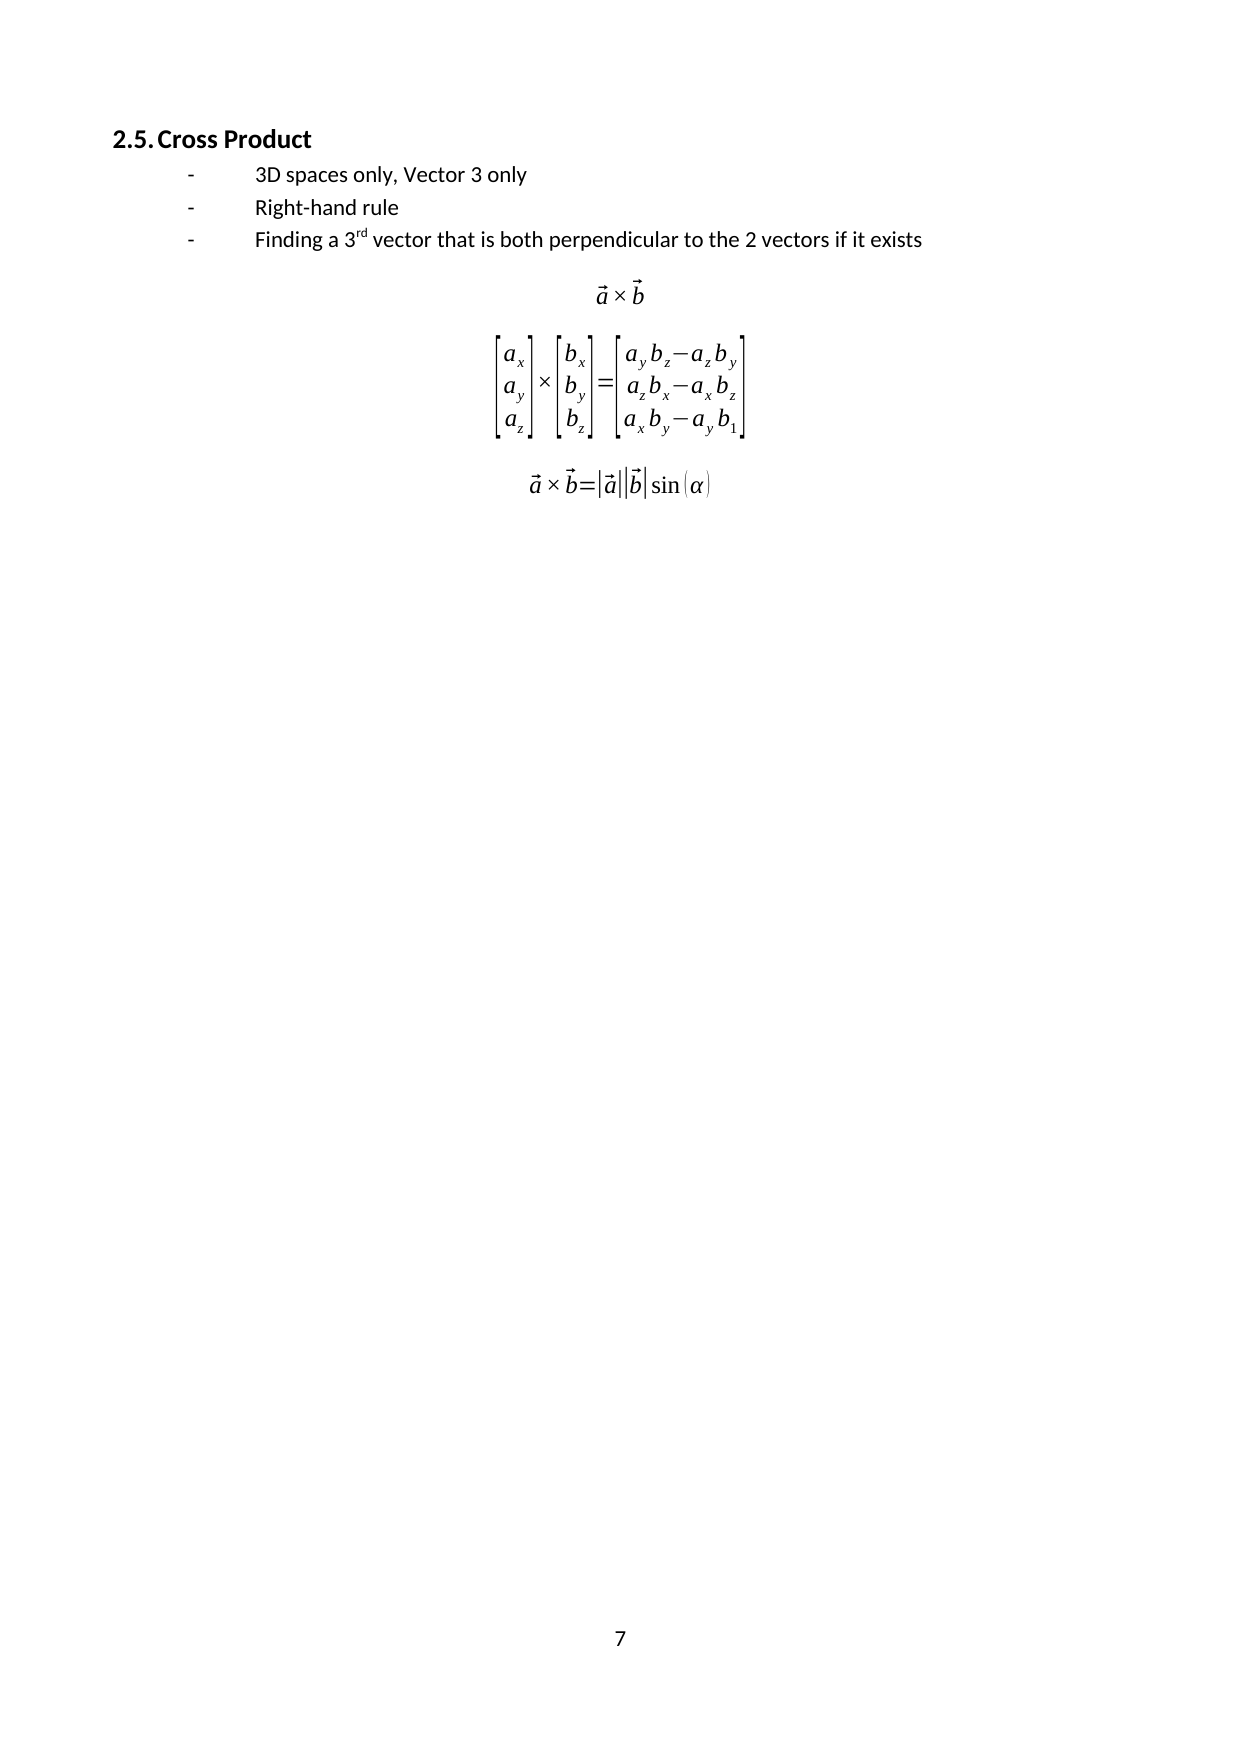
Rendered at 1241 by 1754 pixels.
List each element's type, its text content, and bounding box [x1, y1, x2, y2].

list Right-hand rule [187, 193, 1165, 221]
list 3D spaces only, Vector 3 only [187, 161, 1165, 188]
subtitle Cross Product [112, 123, 1165, 156]
list Finding a 3rd vector that is both perpendicular to the 2 vectors if it exists [187, 225, 1165, 253]
